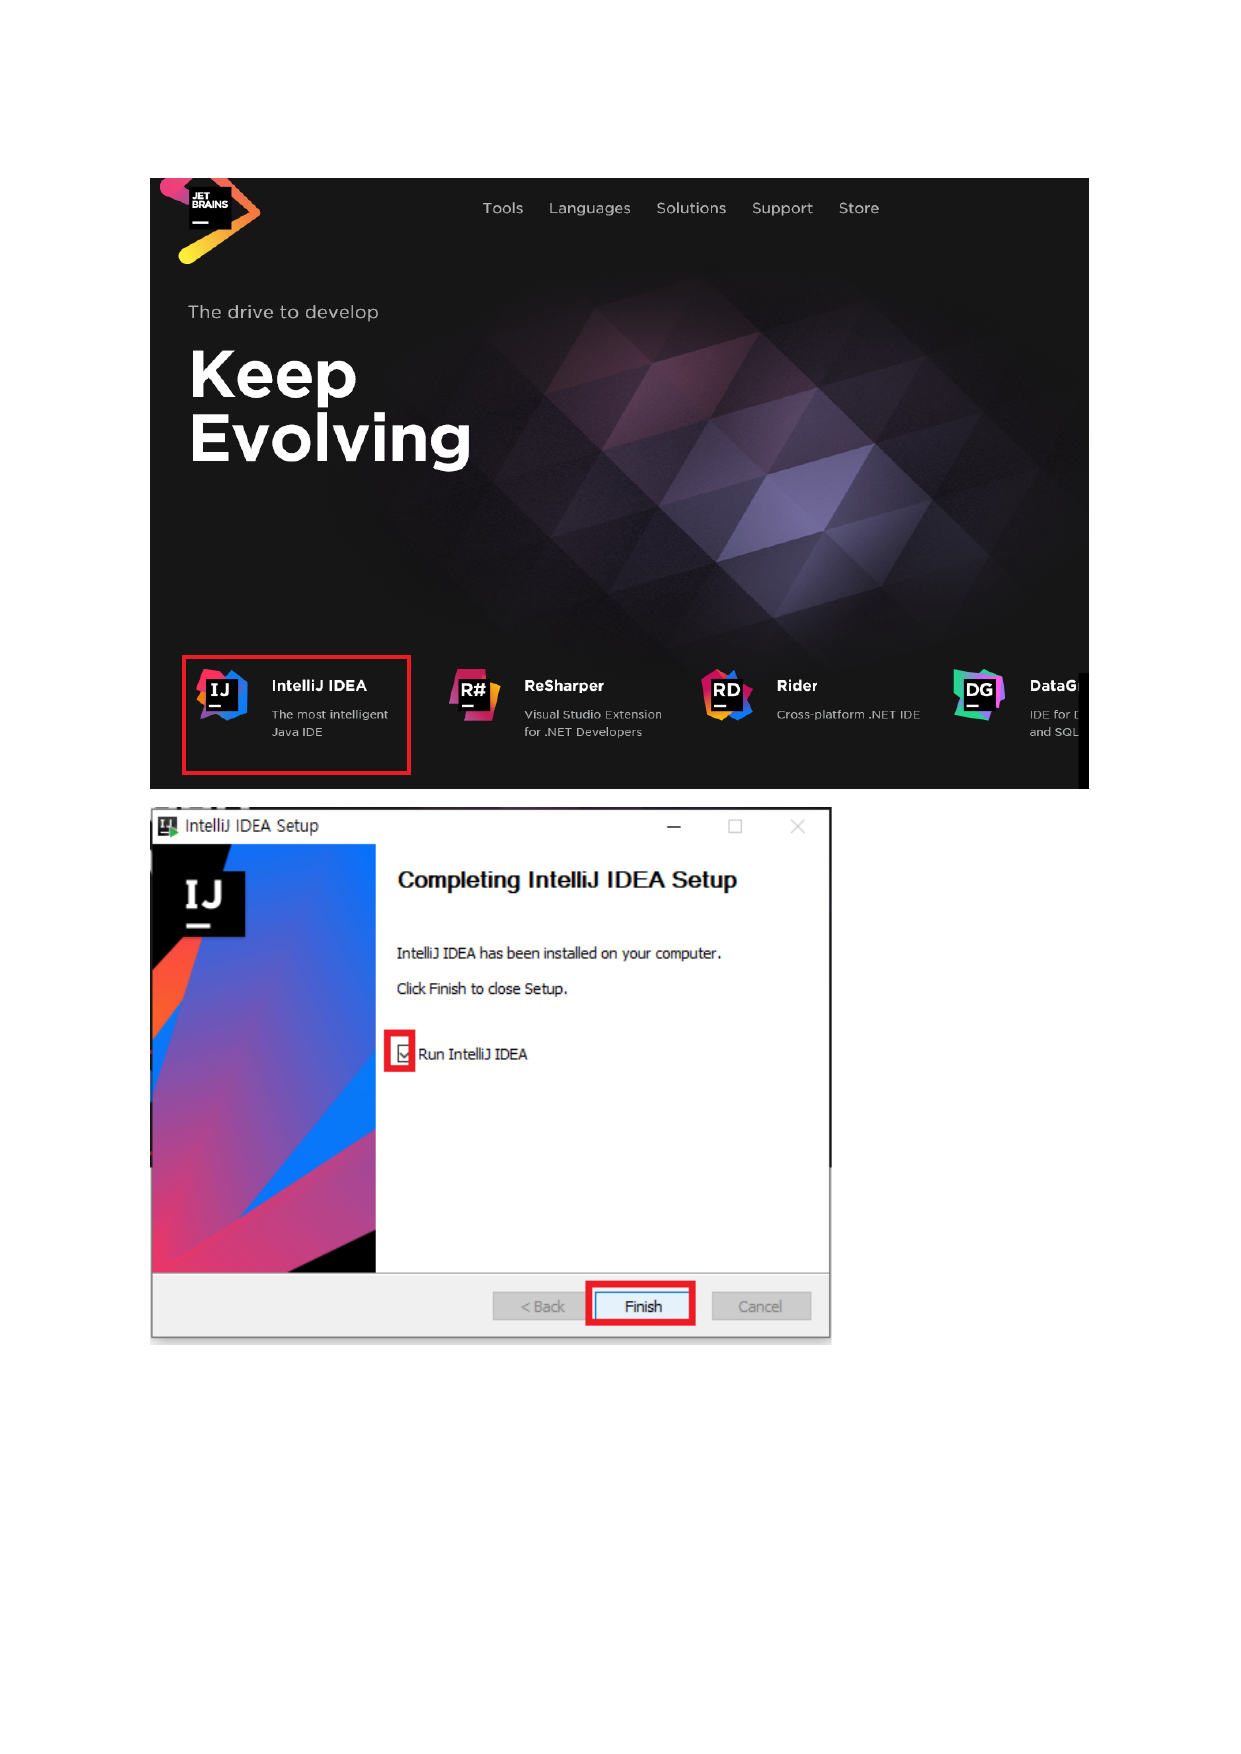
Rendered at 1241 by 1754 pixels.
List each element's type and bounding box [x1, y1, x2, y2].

picture [150, 177, 1089, 789]
picture [150, 807, 832, 1345]
